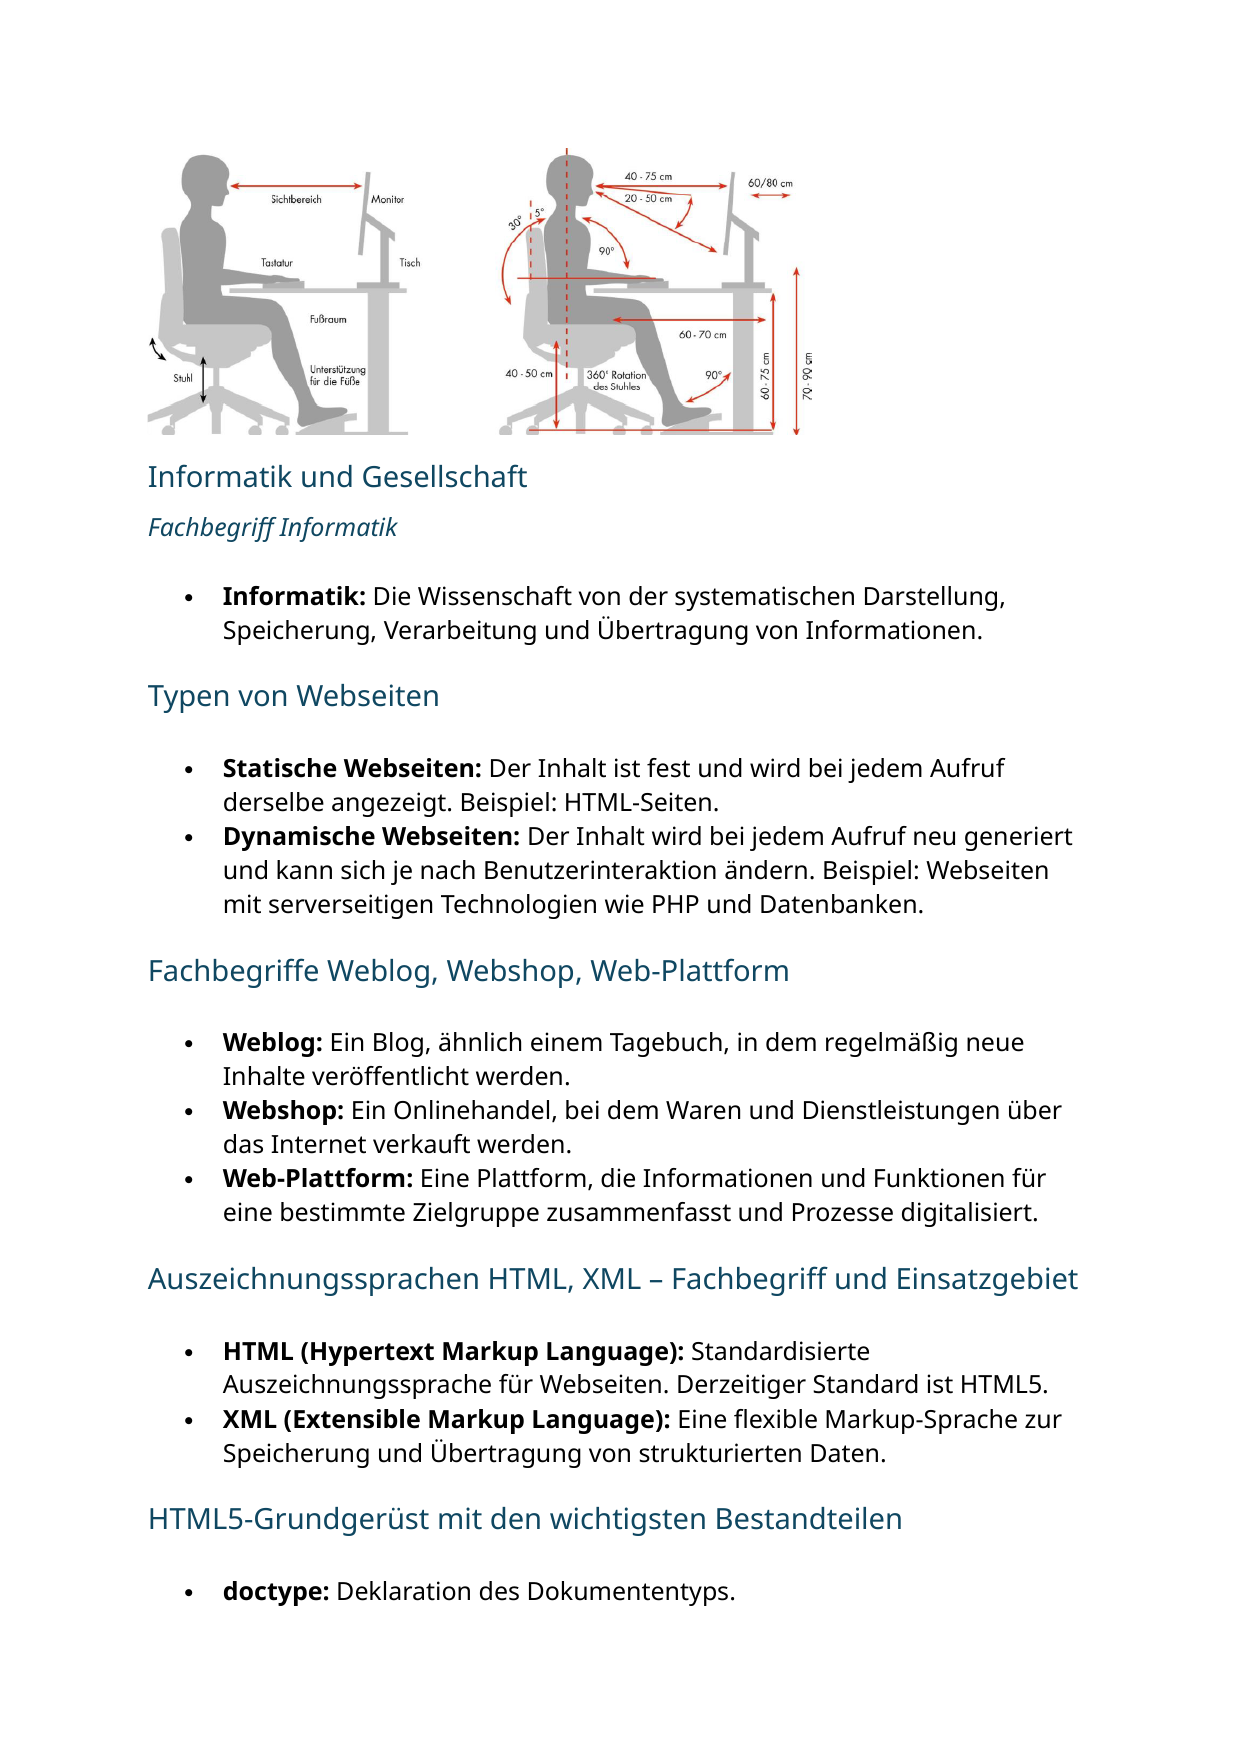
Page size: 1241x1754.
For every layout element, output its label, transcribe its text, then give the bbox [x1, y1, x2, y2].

subtitle Fachbegriffe Weblog, Webshop, Web-Plattform [148, 1102, 1093, 1142]
picture [147, 299, 817, 587]
list Webshop: Ein Onlinehandel, bei dem Waren und Dienstleistungen über das Internet verkauft werden. [185, 1245, 1093, 1313]
list Unterweisung und Information: [185, 148, 1093, 179]
list HTML (Hypertext Markup Language): Standardisierte Auszeichnungssprache für Webseiten. Derzeitiger Standard ist HTML5. [185, 1485, 1093, 1553]
subtitle Auszeichnungssprachen HTML, XML – Fachbegriff und Einsatzgebiet [148, 1410, 1093, 1450]
list XML (Extensible Markup Language): Eine flexible Markup-Sprache zur Speicherung und Übertragung von strukturierten Daten. [185, 1553, 1093, 1621]
list Dynamische Webseiten: Der Inhalt wird bei jedem Aufruf neu generiert und kann sich je nach Benutzerinteraktion ändern. Beispiel: Webseiten mit serverseitigen Technologien wie PHP und Datenbanken. [185, 971, 1093, 1073]
list Weblog: Ein Blog, ähnlich einem Tagebuch, in dem regelmäßig neue Inhalte veröffentlicht werden. [185, 1177, 1093, 1245]
list Statische Webseiten: Der Inhalt ist fest und wird bei jedem Aufruf derselbe angezeigt. Beispiel: HTML-Seiten. [185, 903, 1093, 971]
subtitle Typen von Webseiten [148, 828, 1093, 867]
list Informatik: Die Wissenschaft von der systematischen Darstellung, Speicherung, Verarbeitung und Übertragung von Informationen. [185, 731, 1093, 799]
list Arbeitgeber müssen ihre Arbeitnehmer über die Gesundheitsgefahren und Schutzmaßnahmen bei Bildschirmarbeit unterrichten. [260, 208, 1093, 271]
subtitle Fachbegriff Informatik [148, 662, 1093, 696]
list Web-Plattform: Eine Plattform, die Informationen und Funktionen für eine bestimmte Zielgruppe zusammenfasst und Prozesse digitalisiert. [185, 1313, 1093, 1381]
subtitle Informatik und Gesellschaft [148, 608, 1093, 648]
